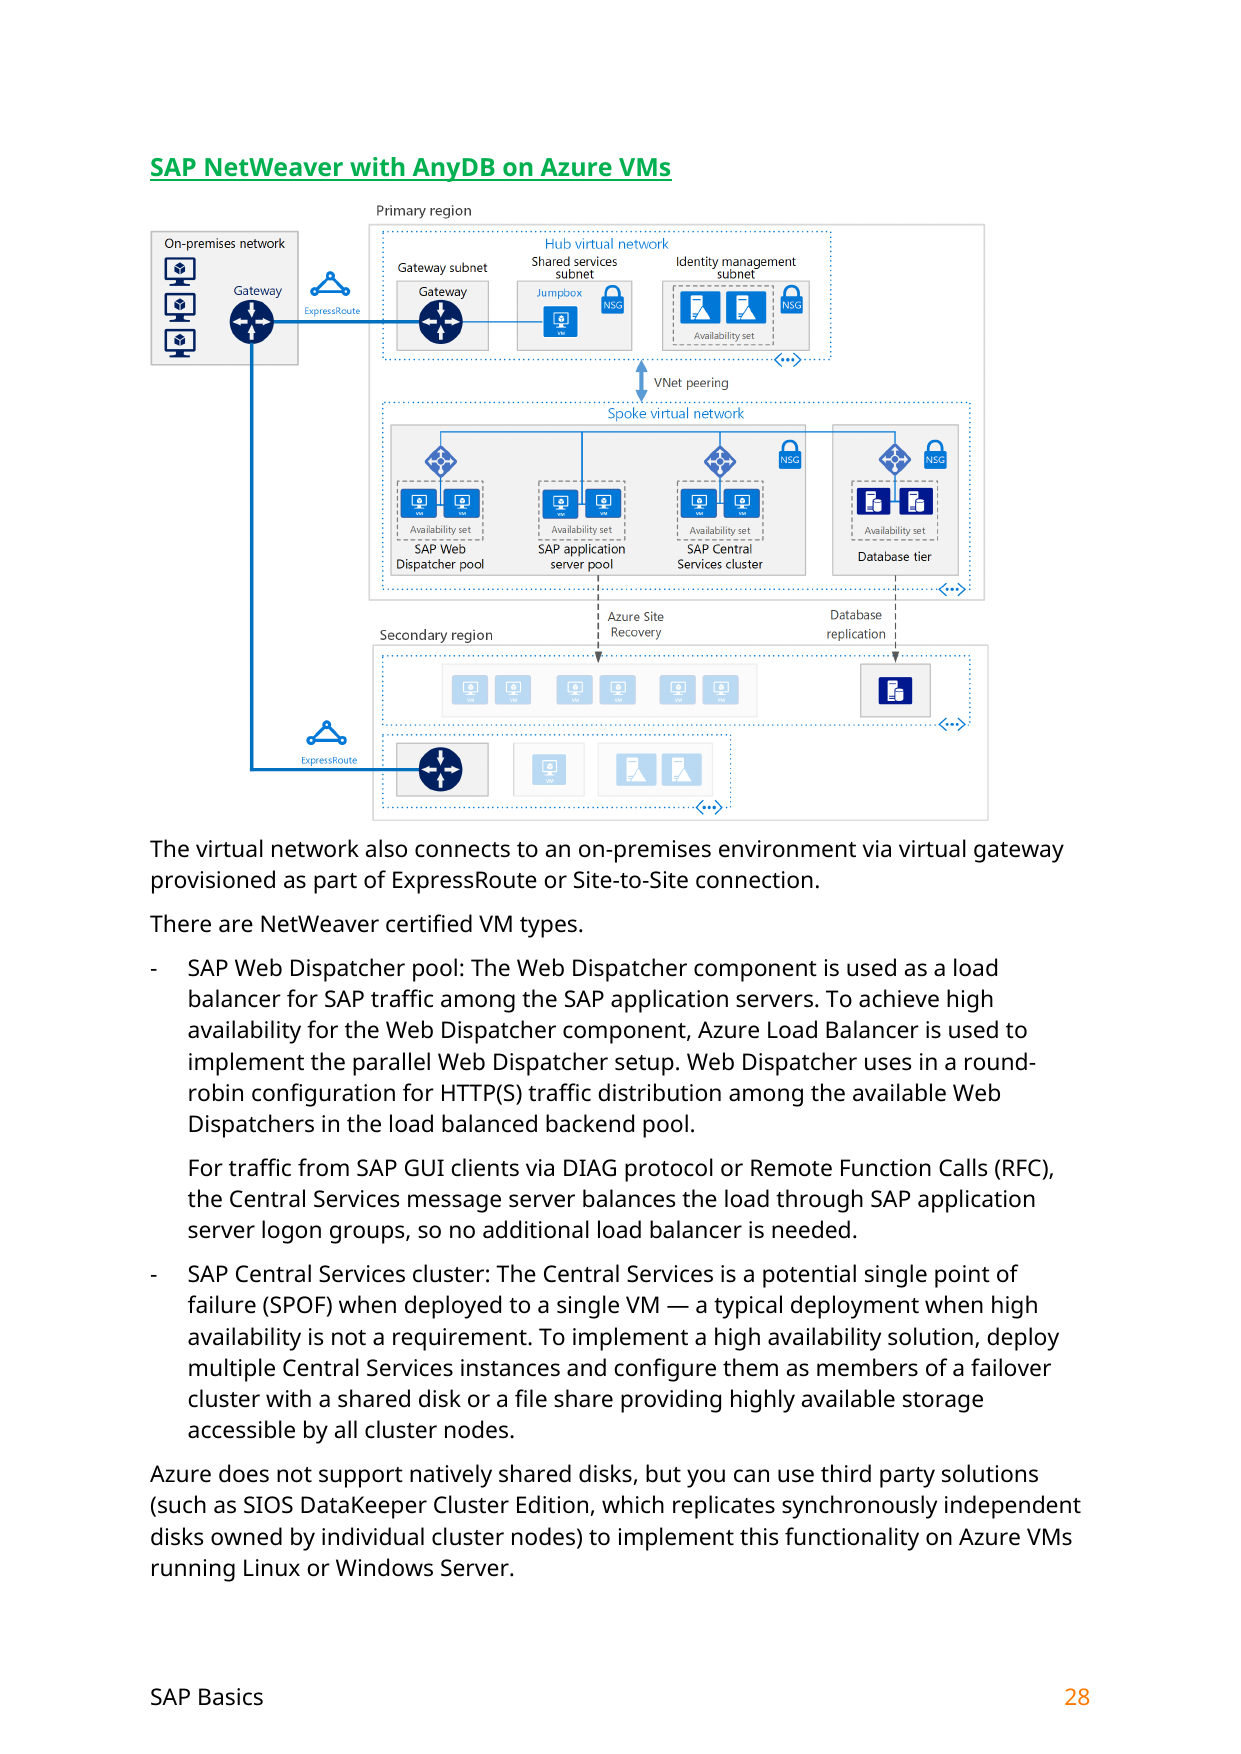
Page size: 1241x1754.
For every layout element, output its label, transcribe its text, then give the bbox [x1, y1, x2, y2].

text For traffic from SAP GUI clients via DIAG protocol or Remote Function Calls (RFC), the Central Services message server balances the load through SAP application server logon groups, so no additional load balancer is needed. [187, 1152, 1090, 1246]
picture [150, 196, 989, 821]
list SAP Central Services cluster: The Central Services is a potential single point of failure (SPOF) when deployed to a single VM — a typical deployment when high availability is not a requirement. To implement a high availability solution, deploy multiple Central Services instances and configure them as members of a failover cluster with a shared disk or a file share providing highly available storage accessible by all cluster nodes. [150, 1258, 1090, 1446]
list SAP Web Dispatcher pool: The Web Dispatcher component is used as a load balancer for SAP traffic among the SAP application servers. To achieve high availability for the Web Dispatcher component, Azure Load Balancer is used to implement the parallel Web Dispatcher setup. Web Dispatcher uses in a round-robin configuration for HTTP(S) traffic distribution among the available Web Dispatchers in the load balanced backend pool. [150, 952, 1090, 1139]
text The virtual network also connects to an on-premises environment via virtual gateway provisioned as part of ExpressRoute or Site-to-Site connection. [150, 833, 1090, 896]
subtitle SAP NetWeaver with AnyDB on Azure VMs [150, 150, 1090, 184]
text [150, 1458, 1090, 1583]
text There are NetWeaver certified VM types. [150, 908, 1090, 939]
